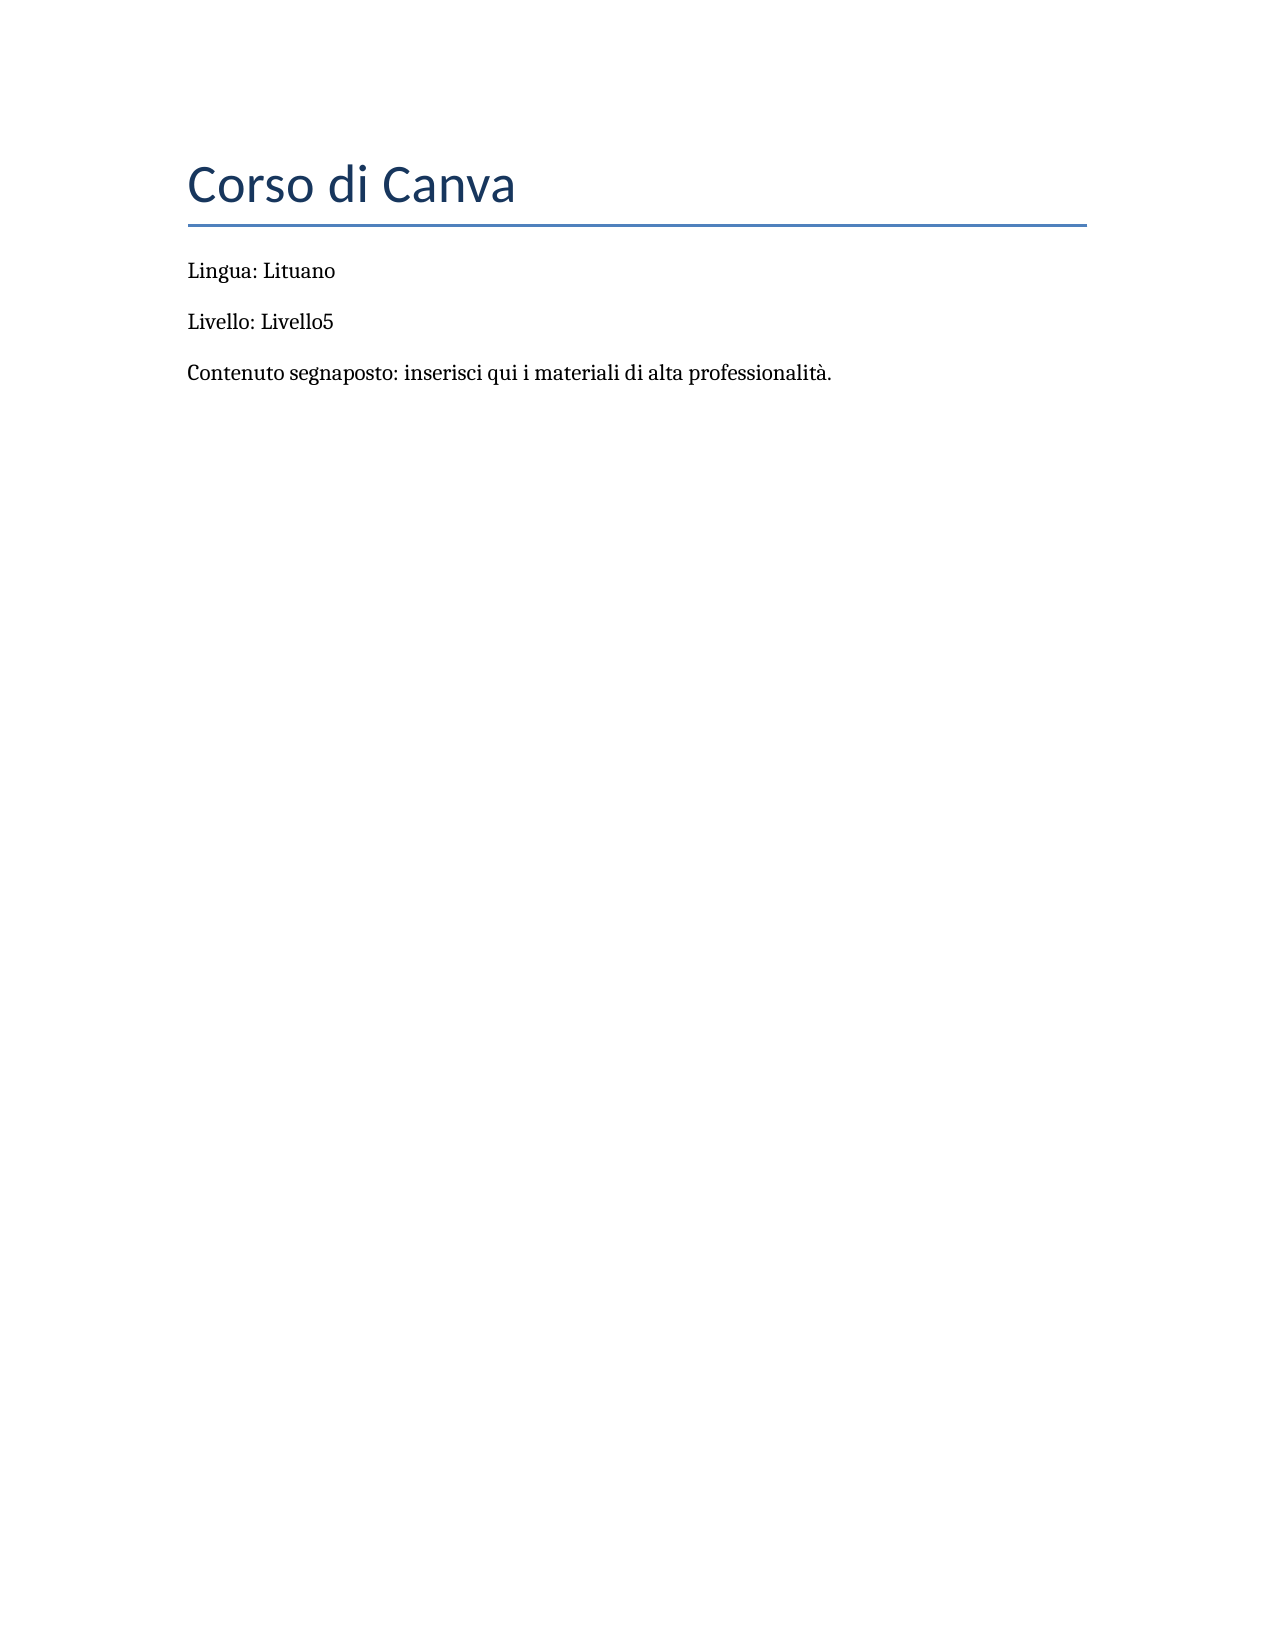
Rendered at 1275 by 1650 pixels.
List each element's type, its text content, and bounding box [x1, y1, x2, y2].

text Contenuto segnaposto: inserisci qui i materiali di alta professionalità. [187, 360, 1087, 386]
text Livello: Livello5 [187, 309, 1087, 335]
title Corso di Canva [187, 150, 1087, 227]
text Lingua: Lituano [187, 258, 1087, 284]
